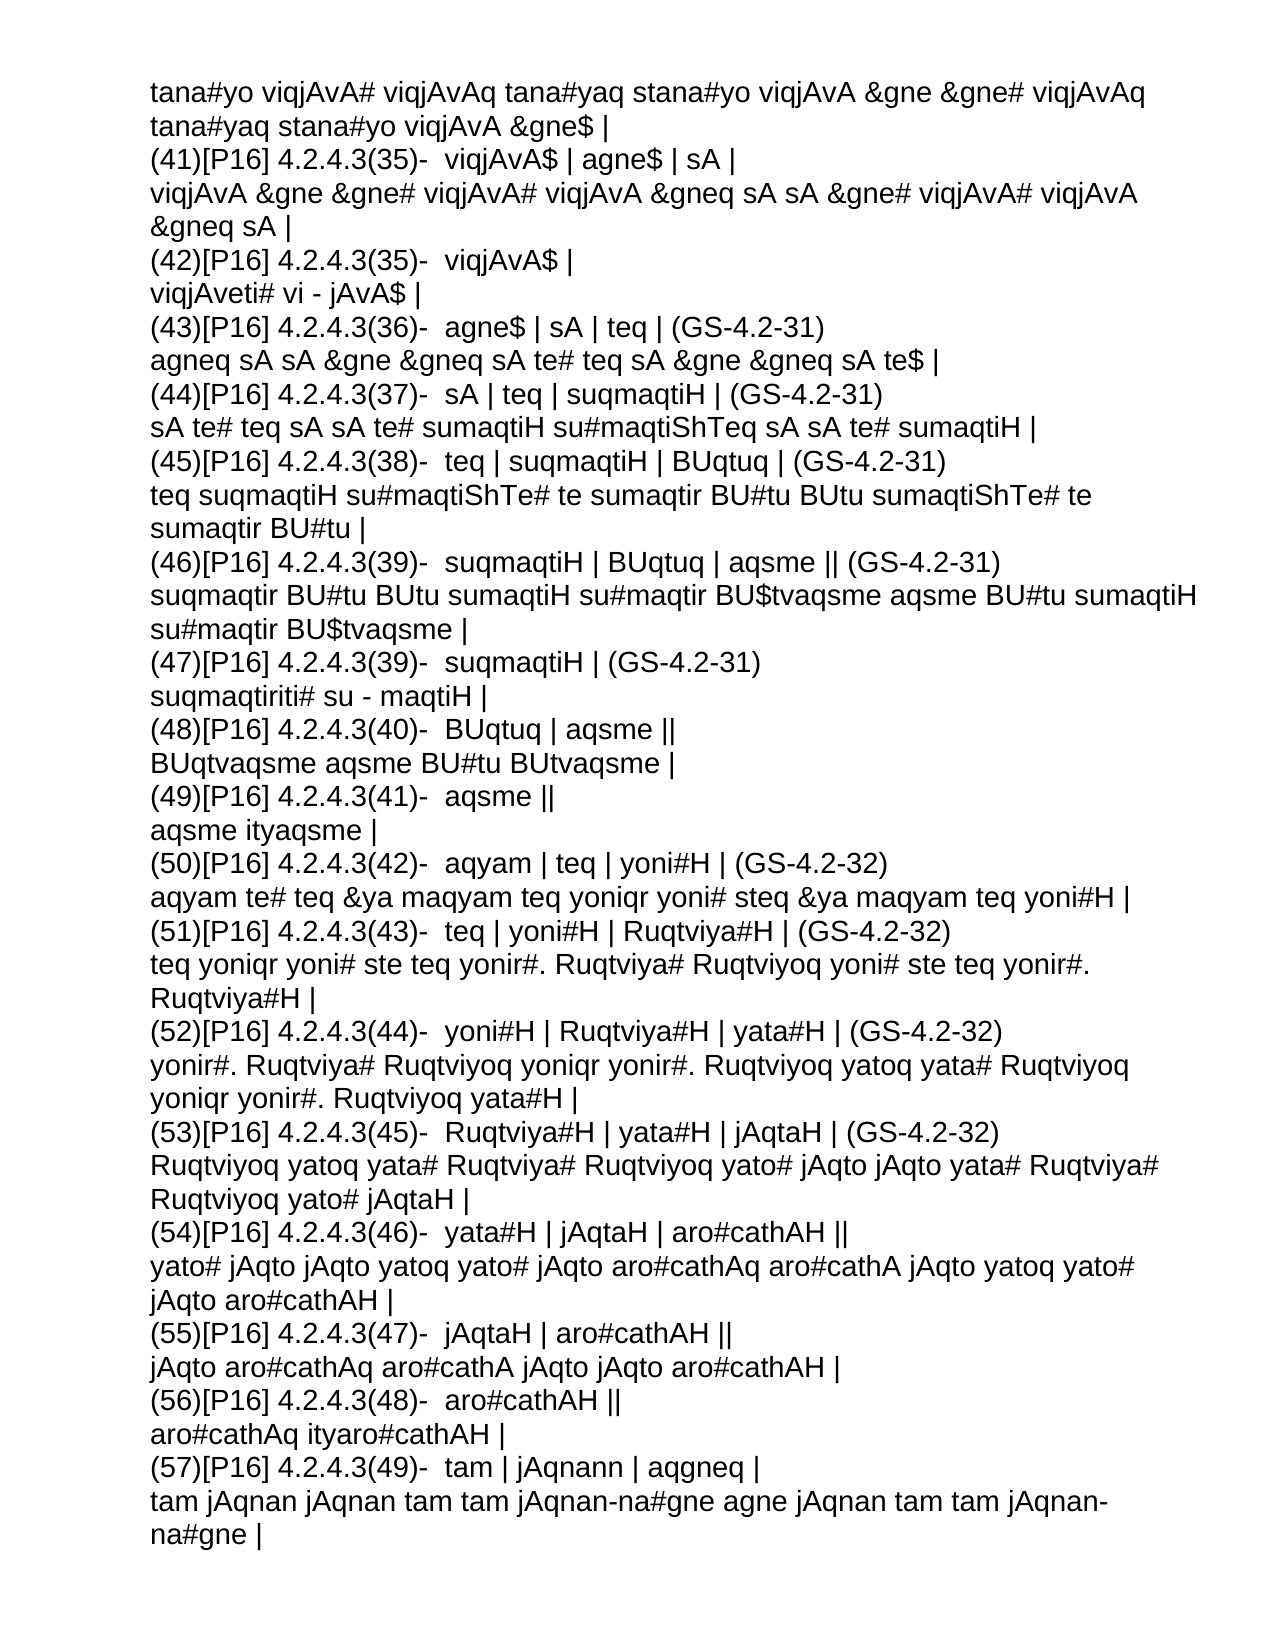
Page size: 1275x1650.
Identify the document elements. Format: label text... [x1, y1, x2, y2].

text (49)[P16] 4.2.4.3(41)- aqsme || [150, 779, 1200, 813]
text sA te# teq sA sA te# sumaqtiH su#maqtiShTeq sA sA te# sumaqtiH | [150, 410, 1200, 444]
text (41)[P16] 4.2.4.3(35)- viqjAvA$ | agne$ | sA | [150, 142, 1200, 176]
text aqyam te# teq &ya maqyam teq yoniqr yoni# steq &ya maqyam teq yoni#H | [150, 880, 1200, 913]
text (48)[P16] 4.2.4.3(40)- BUqtuq | aqsme || [150, 712, 1200, 746]
text suqmaqtiriti# su - maqtiH | [150, 679, 1200, 712]
text (47)[P16] 4.2.4.3(39)- suqmaqtiH | (GS-4.2-31) [150, 645, 1200, 679]
text teq suqmaqtiH su#maqtiShTe# te sumaqtir BU#tu BUtu sumaqtiShTe# te sumaqtir BU#tu | [150, 477, 1200, 544]
text (57)[P16] 4.2.4.3(49)- tam | jAqnann | aqgneq | [150, 1450, 1200, 1484]
text viqjAvA &gne &gne# viqjAvA# viqjAvA &gneq sA sA &gne# viqjAvA# viqjAvA &gneq sA | [150, 176, 1200, 243]
text aro#cathAq ityaro#cathAH | [150, 1417, 1200, 1450]
text (44)[P16] 4.2.4.3(37)- sA | teq | suqmaqtiH | (GS-4.2-31) [150, 377, 1200, 410]
text (54)[P16] 4.2.4.3(46)- yata#H | jAqtaH | aro#cathAH || [150, 1215, 1200, 1249]
text (51)[P16] 4.2.4.3(43)- teq | yoni#H | Ruqtviya#H | (GS-4.2-32) [150, 913, 1200, 947]
text viqjAveti# vi - jAvA$ | [150, 276, 1200, 310]
text BUqtvaqsme aqsme BU#tu BUtvaqsme | [150, 746, 1200, 779]
text teq yoniqr yoni# ste teq yonir#. Ruqtviya# Ruqtviyoq yoni# ste teq yonir#. Ruqtviya#H | [150, 947, 1200, 1014]
text suqmaqtir BU#tu BUtu sumaqtiH su#maqtir BU$tvaqsme aqsme BU#tu sumaqtiH su#maqtir BU$tvaqsme | [150, 578, 1200, 645]
text yonir#. Ruqtviya# Ruqtviyoq yoniqr yonir#. Ruqtviyoq yatoq yata# Ruqtviyoq yoniqr yonir#. Ruqtviyoq yata#H | [150, 1048, 1200, 1115]
text (56)[P16] 4.2.4.3(48)- aro#cathAH || [150, 1383, 1200, 1417]
text Ruqtviyoq yatoq yata# Ruqtviya# Ruqtviyoq yato# jAqto jAqto yata# Ruqtviya# Ruqtviyoq yato# jAqtaH | [150, 1148, 1200, 1215]
text (42)[P16] 4.2.4.3(35)- viqjAvA$ | [150, 243, 1200, 276]
text agneq sA sA &gne &gneq sA te# teq sA &gne &gneq sA te$ | [150, 343, 1200, 377]
text (55)[P16] 4.2.4.3(47)- jAqtaH | aro#cathAH || [150, 1316, 1200, 1349]
text (43)[P16] 4.2.4.3(36)- agne$ | sA | teq | (GS-4.2-31) [150, 310, 1200, 343]
text jAqto aro#cathAq aro#cathA jAqto jAqto aro#cathAH | [150, 1349, 1200, 1383]
text tana#yo viqjAvA# viqjAvAq tana#yaq stana#yo viqjAvA &gne &gne# viqjAvAq tana#yaq stana#yo viqjAvA &gne$ | [150, 75, 1200, 142]
text (50)[P16] 4.2.4.3(42)- aqyam | teq | yoni#H | (GS-4.2-32) [150, 846, 1200, 880]
text (53)[P16] 4.2.4.3(45)- Ruqtviya#H | yata#H | jAqtaH | (GS-4.2-32) [150, 1115, 1200, 1148]
text (45)[P16] 4.2.4.3(38)- teq | suqmaqtiH | BUqtuq | (GS-4.2-31) [150, 444, 1200, 477]
text (46)[P16] 4.2.4.3(39)- suqmaqtiH | BUqtuq | aqsme || (GS-4.2-31) [150, 544, 1200, 578]
text (52)[P16] 4.2.4.3(44)- yoni#H | Ruqtviya#H | yata#H | (GS-4.2-32) [150, 1014, 1200, 1048]
text yato# jAqto jAqto yatoq yato# jAqto aro#cathAq aro#cathA jAqto yatoq yato# jAqto aro#cathAH | [150, 1249, 1200, 1316]
text tam jAqnan jAqnan tam tam jAqnan-na#gne agne jAqnan tam tam jAqnan-na#gne | [150, 1484, 1200, 1551]
text aqsme ityaqsme | [150, 813, 1200, 846]
